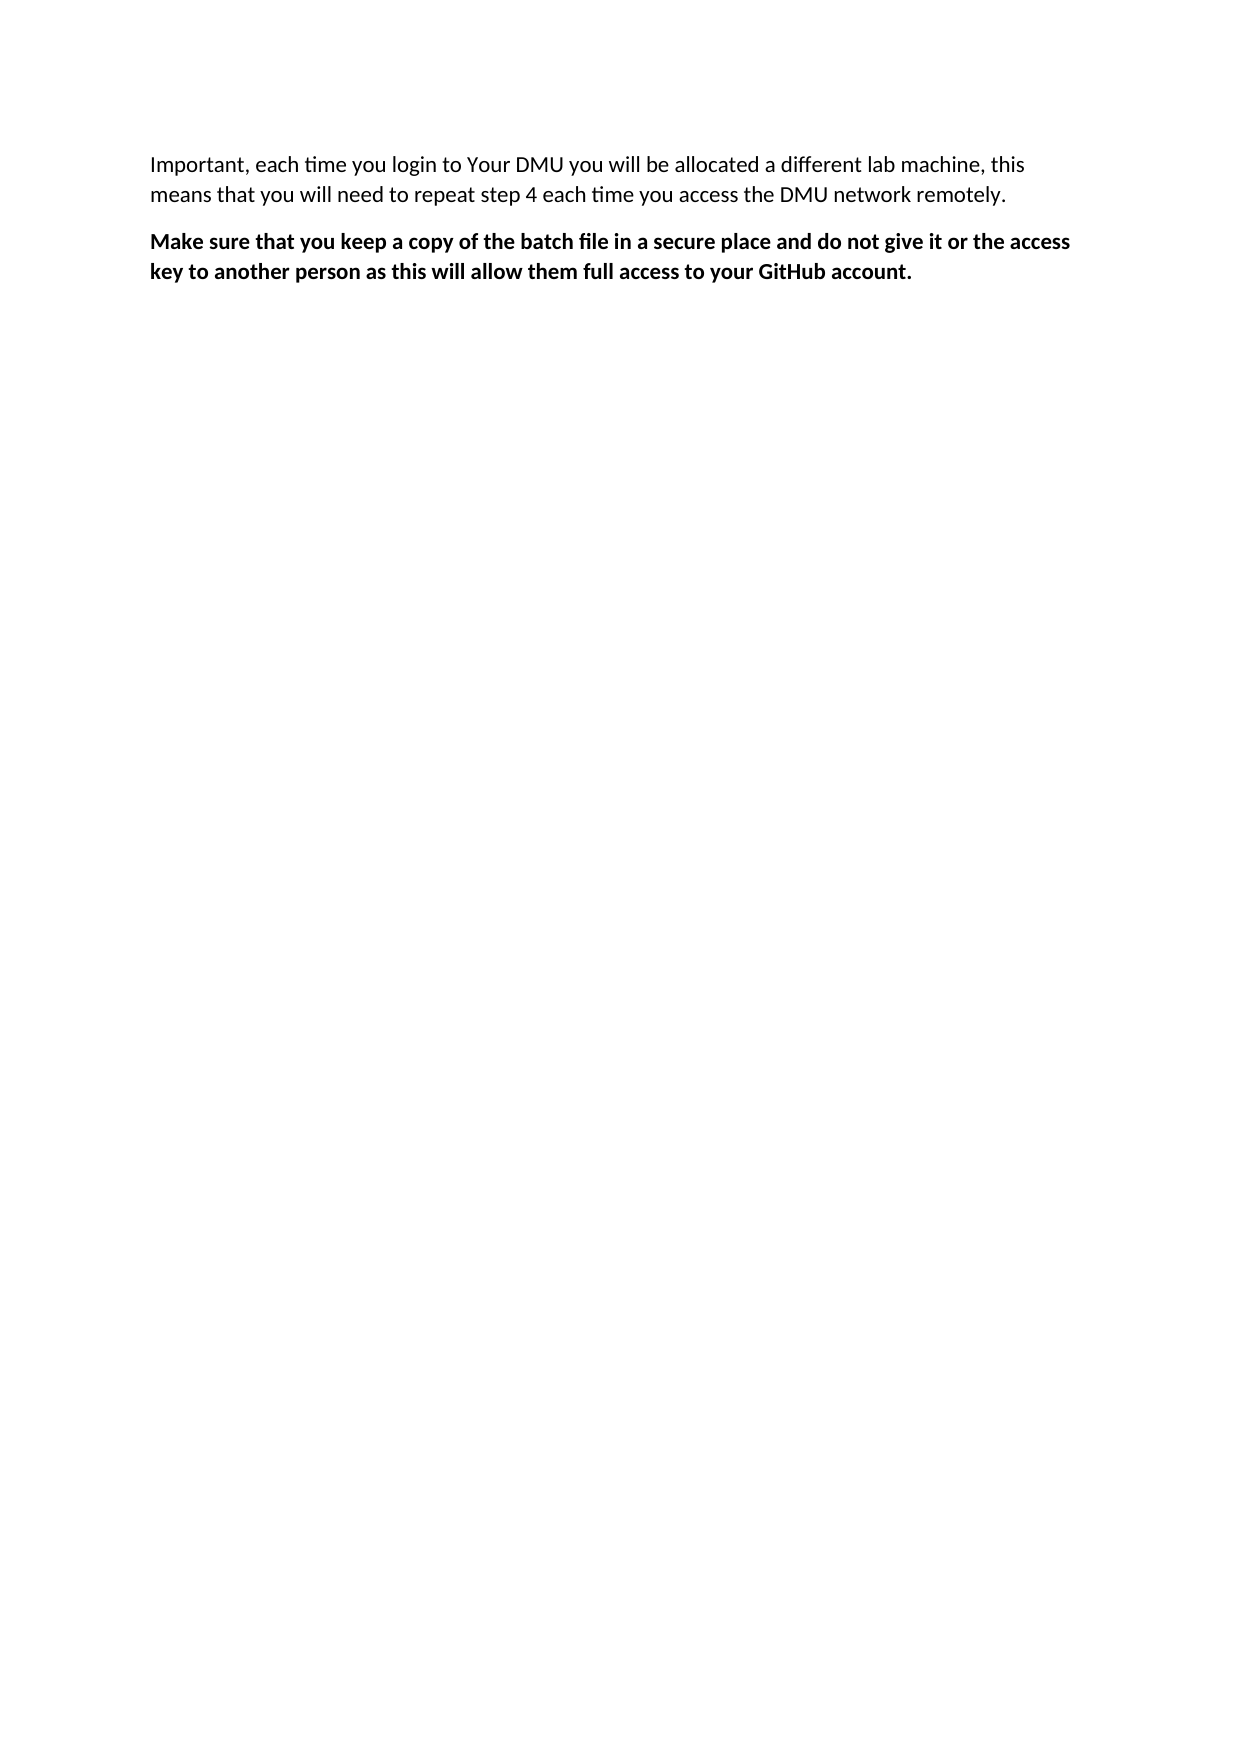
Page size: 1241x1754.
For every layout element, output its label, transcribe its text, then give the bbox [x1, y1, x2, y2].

text Important, each time you login to Your DMU you will be allocated a different lab machine, this means that you will need to repeat step 4 each time you access the DMU network remotely. [150, 150, 1090, 208]
text Make sure that you keep a copy of the batch file in a secure place and do not give it or the access key to another person as this will allow them full access to your GitHub account. [150, 227, 1090, 285]
